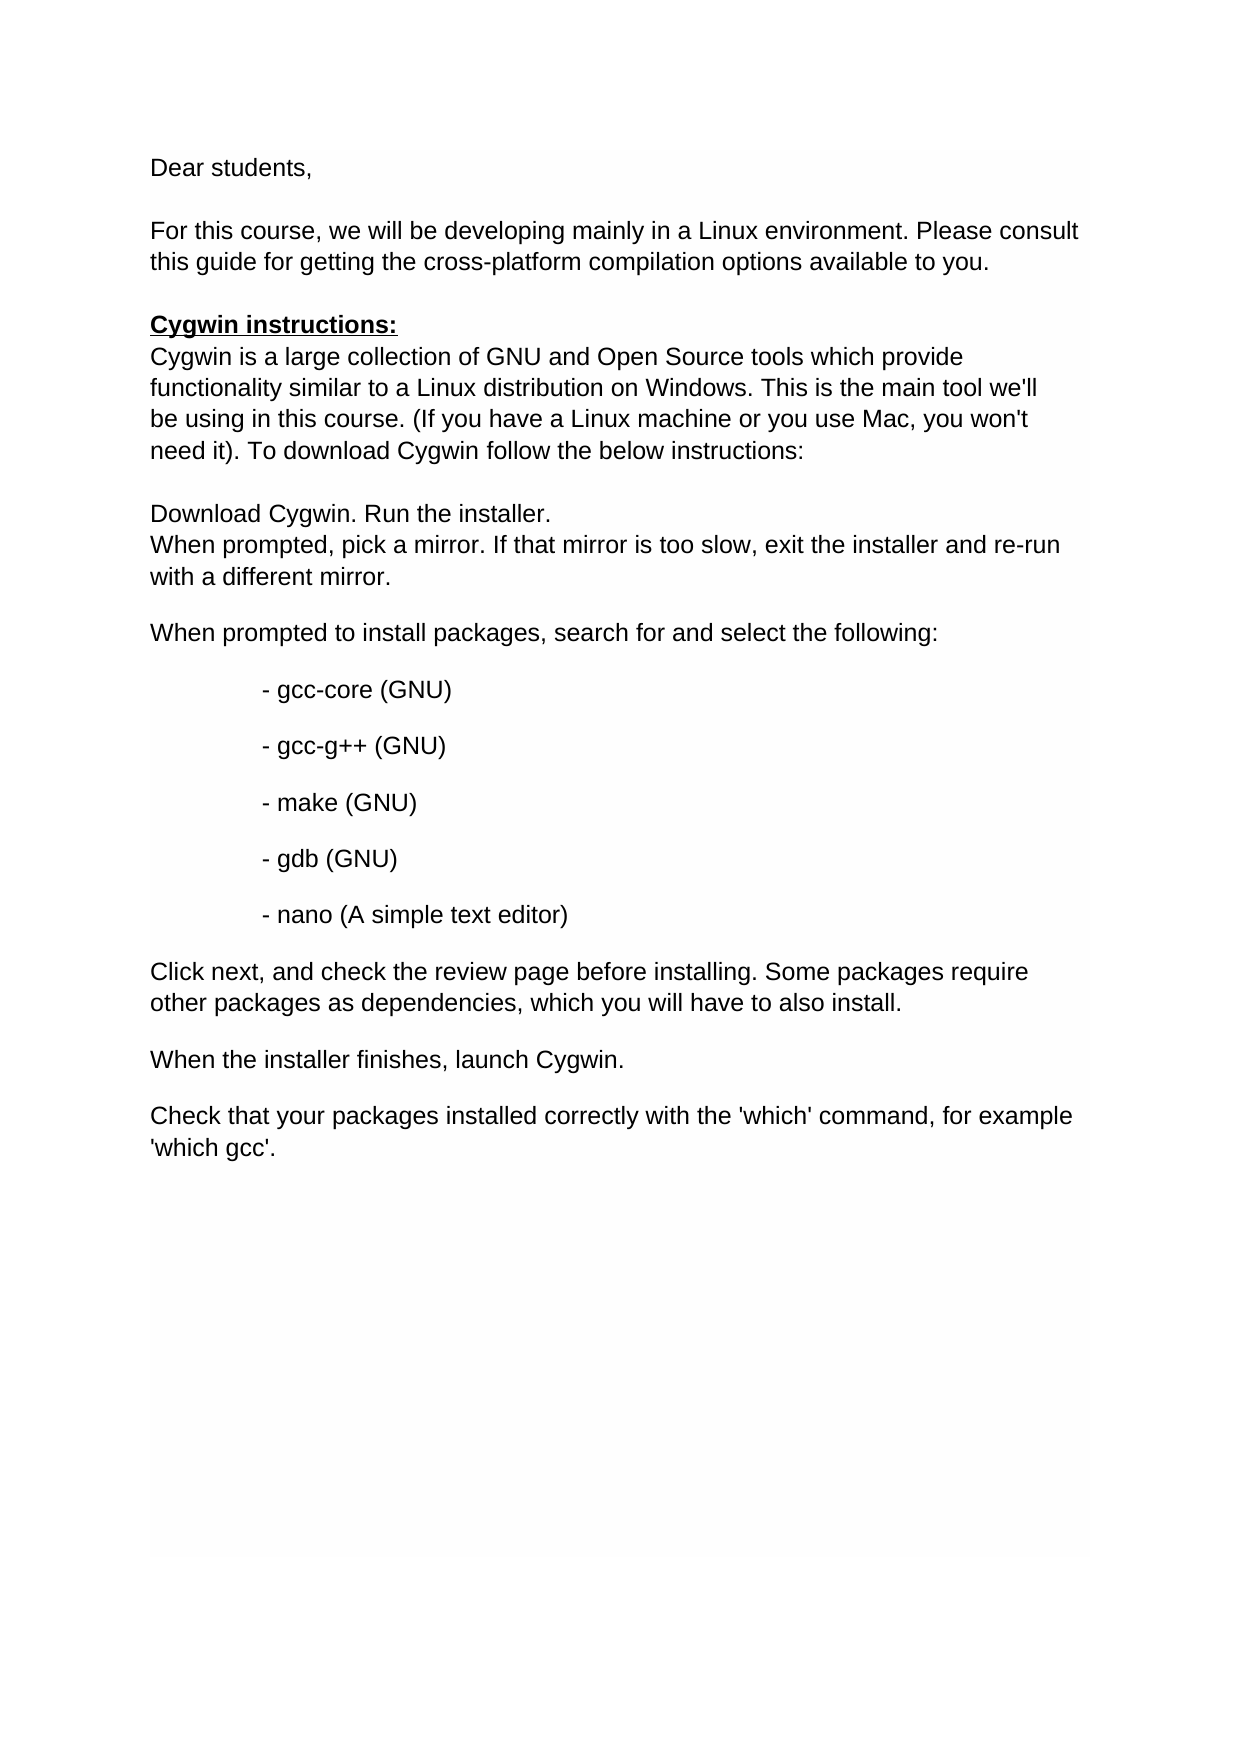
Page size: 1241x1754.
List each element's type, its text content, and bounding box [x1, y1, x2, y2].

text Cygwin is a large collection of GNU and Open Source tools which provide functionality similar to a Linux distribution on Windows. This is the main tool we'll be using in this course. (If you have a Linux machine or you use Mac, you won't need it). To download Cygwin follow the below instructions: [150, 339, 1090, 496]
text Check that your packages installed correctly with the 'which' command, for example 'which gcc'. [150, 1098, 1090, 1161]
text - gcc-core (GNU) [150, 672, 1090, 703]
text - gdb (GNU) [150, 841, 1090, 873]
text Click next, and check the review page before installing. Some packages require other packages as dependencies, which you will have to also install. [150, 954, 1090, 1017]
text Dear students, For this course, we will be developing mainly in a Linux environment. Please consult this guide for getting the cross-platform compilation options available to you. Cygwin instructions: [150, 150, 1090, 339]
text When prompted, pick a mirror. If that mirror is too slow, exit the installer and re-run with a different mirror. [150, 527, 1090, 590]
text - make (GNU) [150, 785, 1090, 816]
text - nano (A simple text editor) [150, 898, 1090, 929]
text When the installer finishes, launch Cygwin. [150, 1042, 1090, 1073]
text Download Cygwin. Run the installer. [150, 496, 1090, 527]
text - gcc-g++ (GNU) [150, 728, 1090, 760]
text When prompted to install packages, search for and select the following: [150, 615, 1090, 647]
